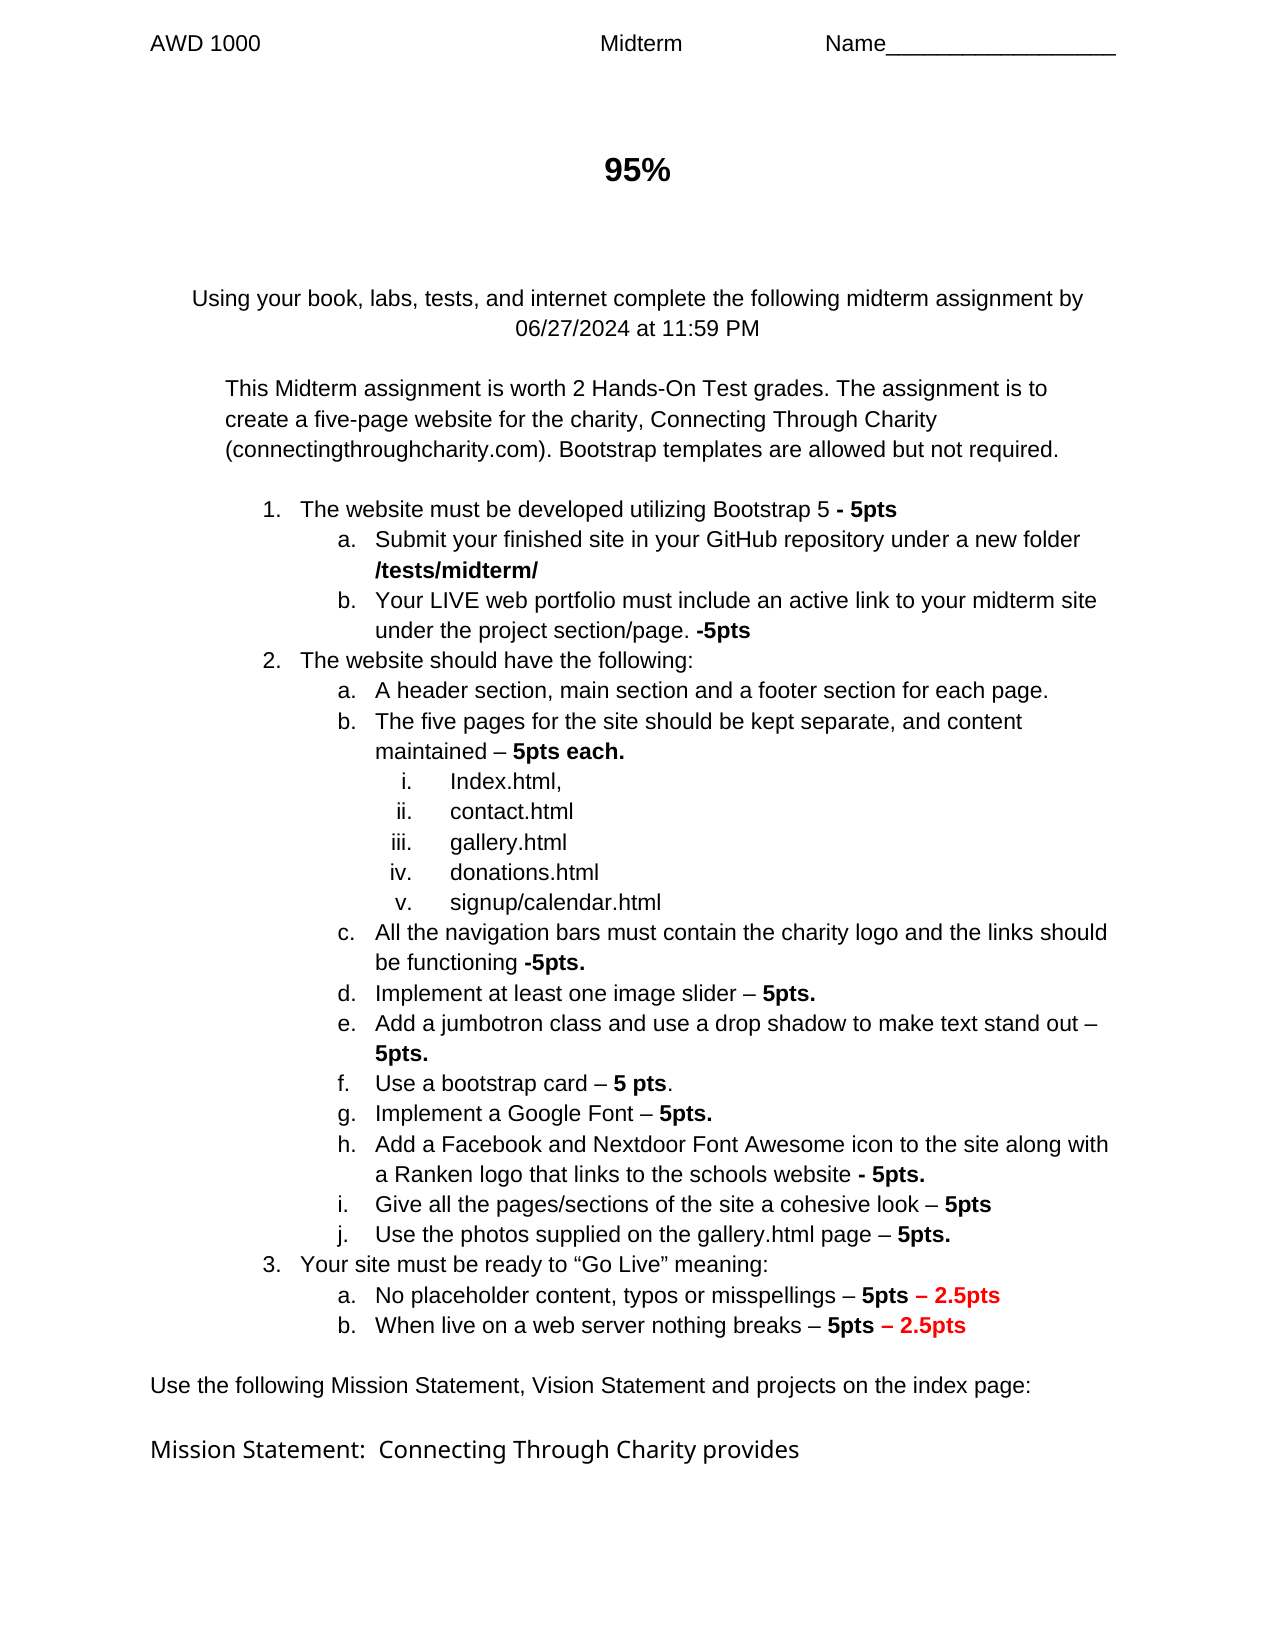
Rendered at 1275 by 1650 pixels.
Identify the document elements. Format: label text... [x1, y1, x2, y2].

list Submit your finished site in your GitHub repository under a new folder /tests/midterm/ [337, 526, 1125, 583]
text Use the following Mission Statement, Vision Statement and projects on the index page: [150, 1372, 1125, 1399]
list Give all the pages/sections of the site a cohesive look – 5pts [337, 1191, 1125, 1217]
list Your site must be ready to “Go Live” meaning: [262, 1251, 1125, 1278]
list Implement at least one image slider – 5pts. [337, 979, 1125, 1006]
list Add a Facebook and Nextdoor Font Awesome icon to the site along with a Ranken logo that links to the schools website - 5pts. [337, 1131, 1125, 1187]
list signup/calendar.html [412, 889, 1125, 915]
list Use the photos supplied on the gallery.html page – 5pts. [337, 1221, 1125, 1248]
list Add a jumbotron class and use a drop shadow to make text stand out – 5pts. [337, 1010, 1125, 1066]
list gallery.html [412, 828, 1125, 855]
list Implement a Google Font – 5pts. [337, 1100, 1125, 1127]
text This Midterm assignment is worth 2 Hands-On Test grades. The assignment is to [225, 375, 1125, 402]
text 95% [150, 150, 1125, 188]
text Mission Statement: Connecting Through Charity provides [150, 1433, 1125, 1465]
list Use a bootstrap card – 5 pts. [337, 1070, 1125, 1097]
list No placeholder content, typos or misspellings – 5pts – 2.5pts [337, 1282, 1125, 1308]
list The five pages for the site should be kept separate, and content maintained – 5pts each. [337, 708, 1125, 764]
list Index.html, [412, 768, 1125, 794]
list contact.html [412, 798, 1125, 825]
list The website should have the following: [262, 647, 1125, 674]
text Using your book, labs, tests, and internet complete the following midterm assignment by 06/27/2024 at 11:59 PM [150, 285, 1125, 341]
list donations.html [412, 859, 1125, 885]
text create a five-page website for the charity, Connecting Through Charity (connectingthroughcharity.com). Bootstrap templates are allowed but not required. [225, 406, 1125, 462]
list When live on a web server nothing breaks – 5pts – 2.5pts [337, 1312, 1125, 1338]
list All the navigation bars must contain the charity logo and the links should be functioning -5pts. [337, 919, 1125, 976]
list A header section, main section and a footer section for each page. [337, 677, 1125, 704]
list The website must be developed utilizing Bootstrap 5 - 5pts [262, 496, 1125, 523]
list Your LIVE web portfolio must include an active link to your midterm site under the project section/page. -5pts [337, 587, 1125, 643]
